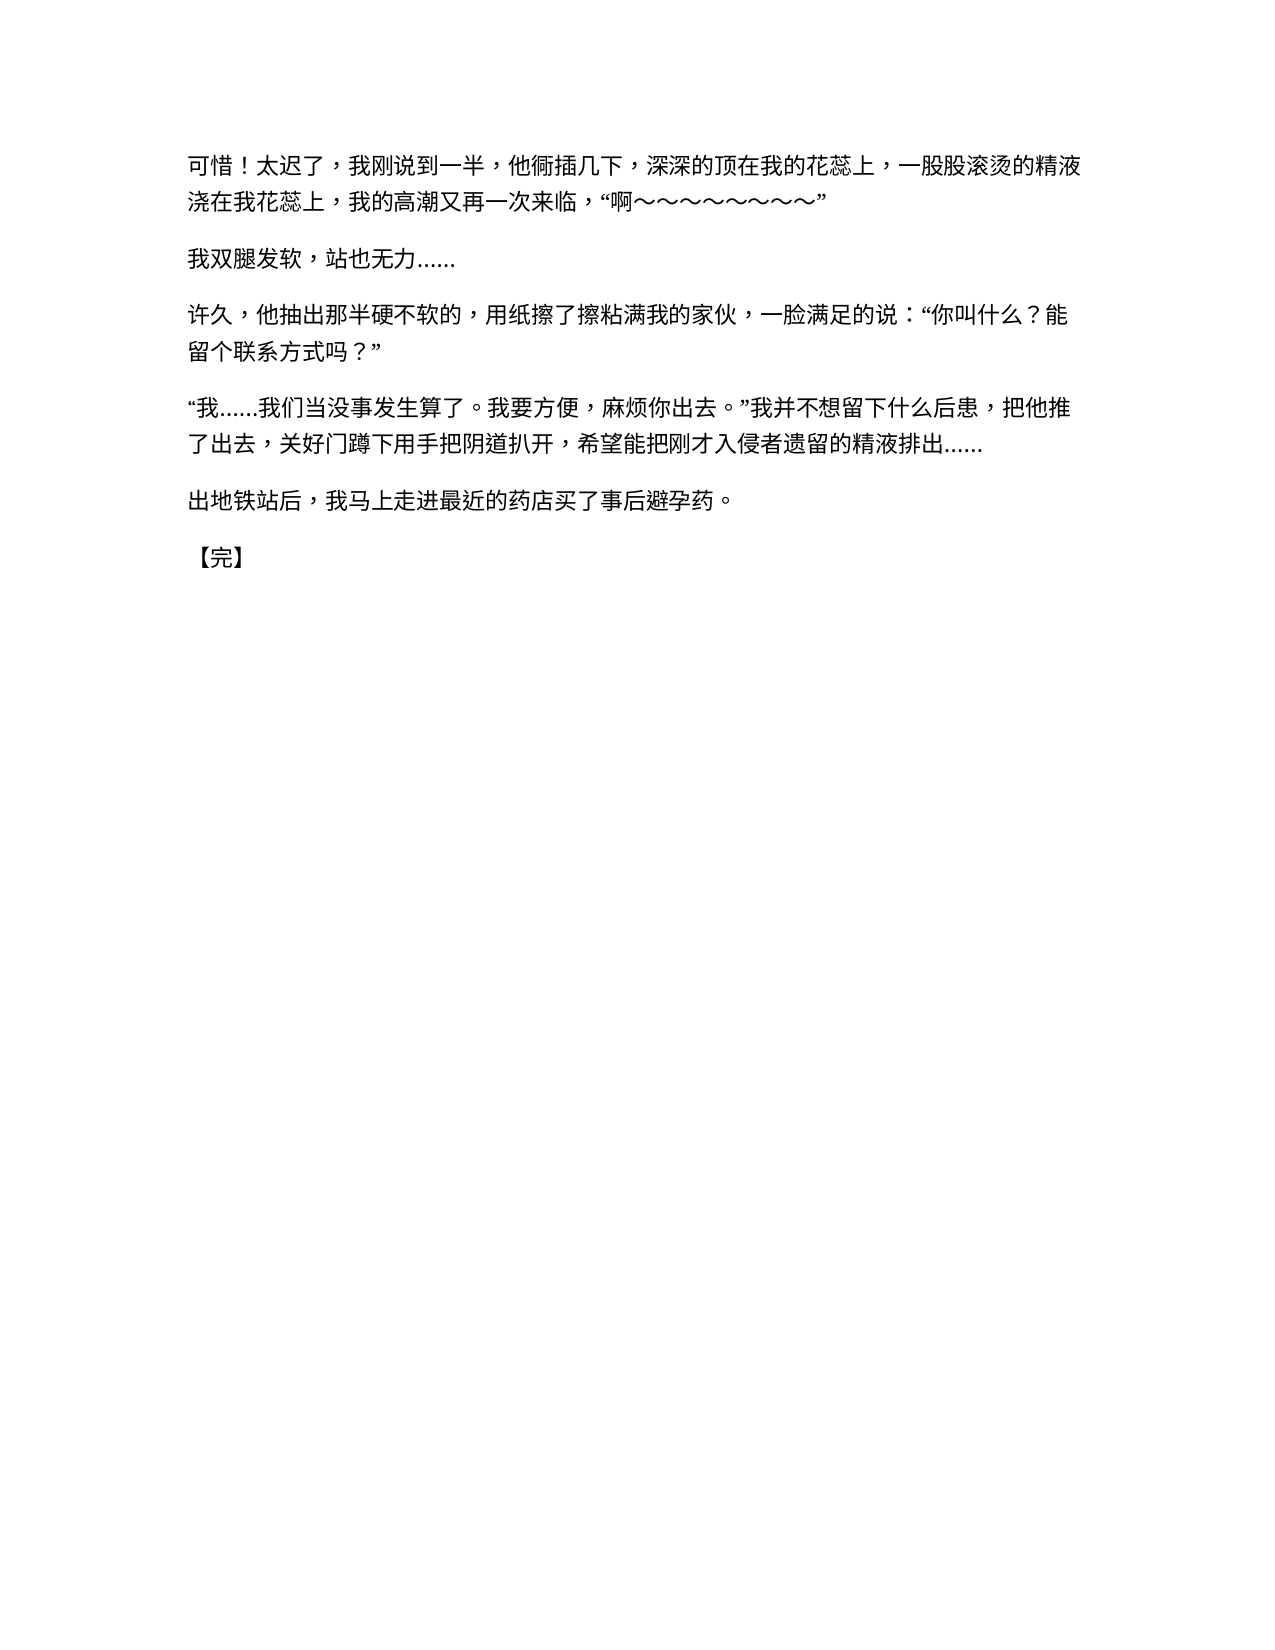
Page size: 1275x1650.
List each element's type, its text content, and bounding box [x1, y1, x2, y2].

text 可惜！太迟了，我刚说到一半，他衕插几下，深深的顶在我的花蕊上，一股股滚烫的精液浇在我花蕊上，我的高潮又再一次来临，“啊～～～～～～～～” [187, 150, 1087, 217]
text 我双腿发软，站也无力…… [187, 243, 1087, 274]
text 【完】 [187, 542, 1087, 573]
text 许久，他抽出那半硬不软的，用纸擦了擦粘满我的家伙，一脸满足的说：“你叫什么？能留个联系方式吗？” [187, 299, 1087, 367]
text “我……我们当没事发生算了。我要方便，麻烦你出去。”我并不想留下什么后患，把他推了出去，关好门蹲下用手把阴道扒开，希望能把刚才入侵者遗留的精液排出…… [187, 392, 1087, 459]
text 出地铁站后，我马上走进最近的药店买了事后避孕药。 [187, 485, 1087, 516]
